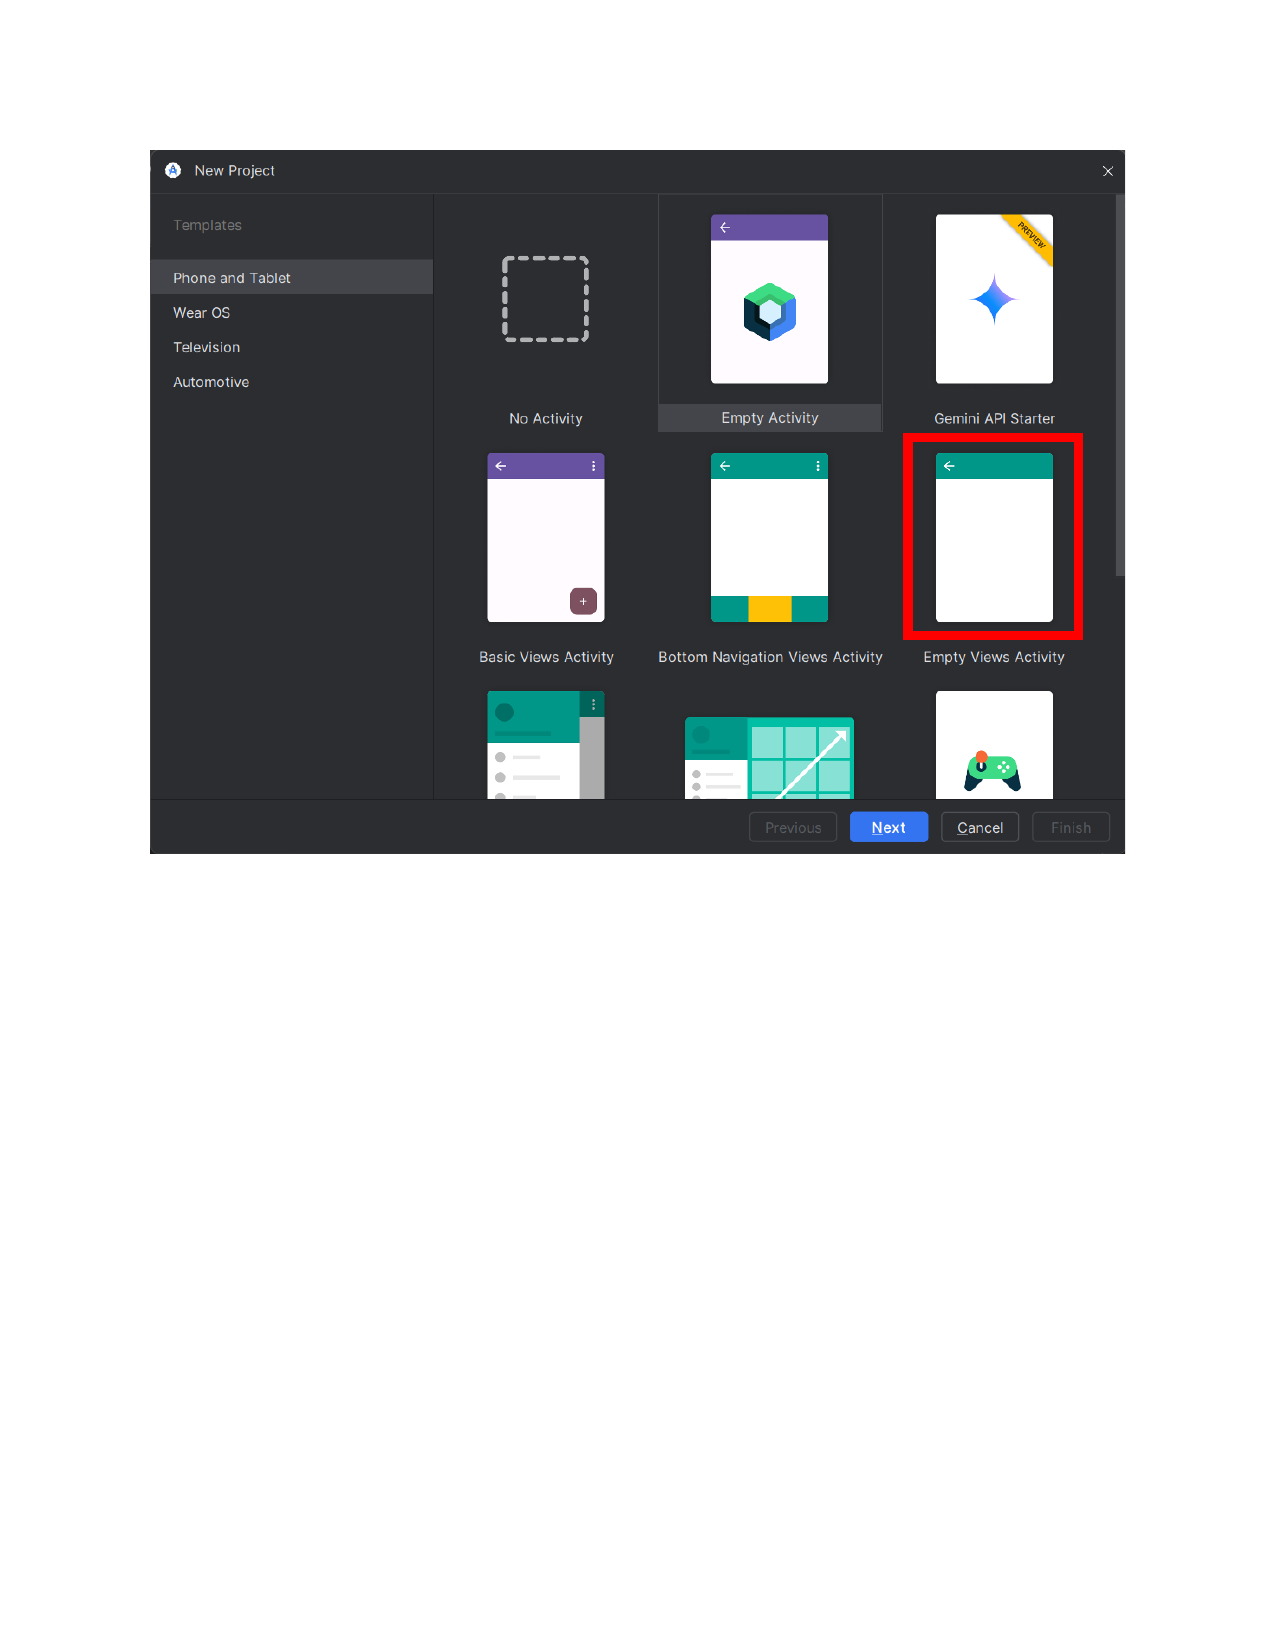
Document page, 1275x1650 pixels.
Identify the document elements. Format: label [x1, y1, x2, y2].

picture [150, 150, 1125, 854]
